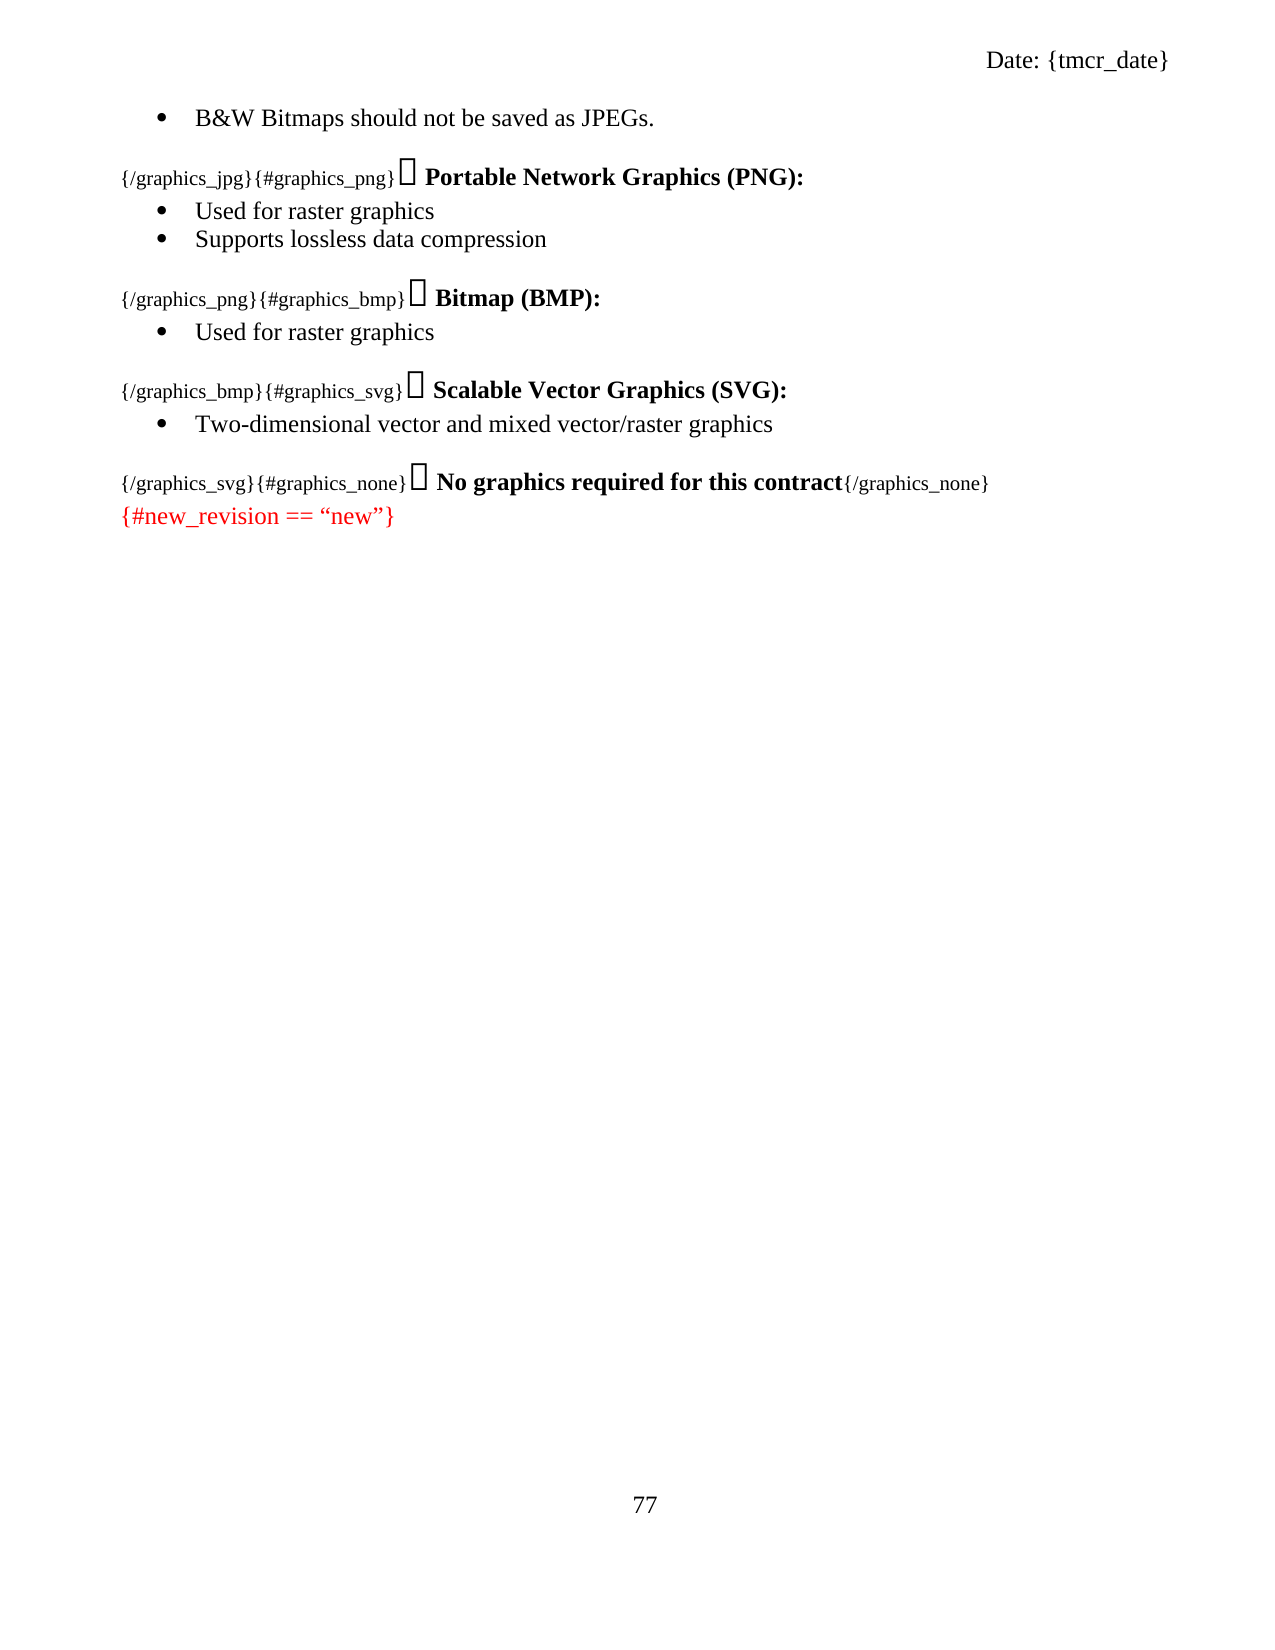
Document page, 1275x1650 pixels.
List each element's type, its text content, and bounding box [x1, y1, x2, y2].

list Used for raster graphics [157, 317, 1170, 346]
list Used for raster graphics [157, 196, 1170, 224]
text {#new_revision == “new”} [120, 501, 1170, 530]
text {/graphics_bmp}{#graphics_svg} Scalable Vector Graphics (SVG): [120, 358, 1170, 409]
list Supports lossless data compression [157, 224, 1170, 253]
list Two-dimensional vector and mixed vector/raster graphics [157, 409, 1170, 438]
text {/graphics_png}{#graphics_bmp} Bitmap (BMP): [120, 266, 1170, 317]
text {/graphics_svg}{#graphics_none} No graphics required for this contract{/graphics_none} [120, 450, 1170, 501]
list B&W Bitmaps should not be saved as JPEGs. [157, 103, 1170, 132]
text {/graphics_jpg}{#graphics_png} Portable Network Graphics (PNG): [120, 145, 1170, 196]
